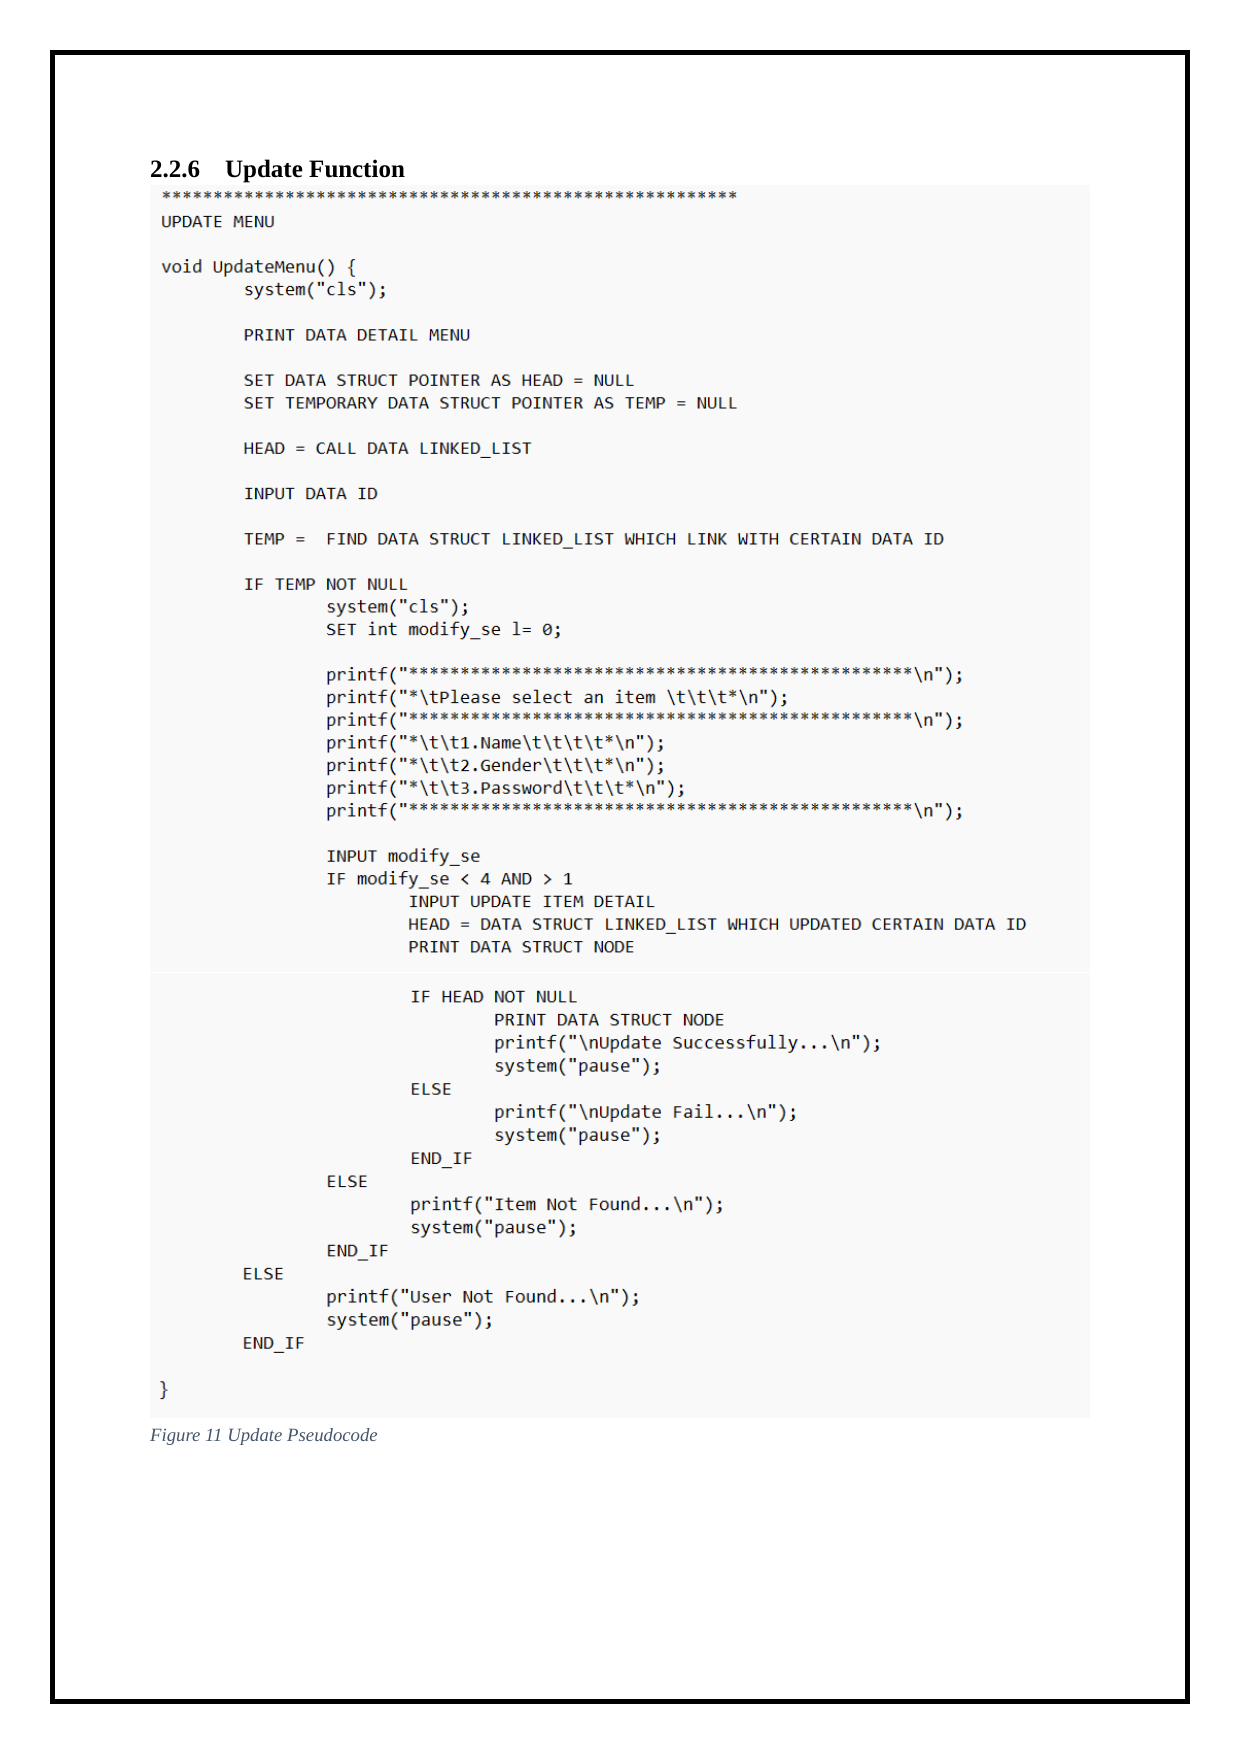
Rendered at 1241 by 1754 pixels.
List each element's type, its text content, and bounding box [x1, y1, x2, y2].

picture [150, 973, 1091, 1418]
picture [150, 185, 1091, 972]
subtitle 2.2.6 Update Function [150, 154, 1090, 183]
